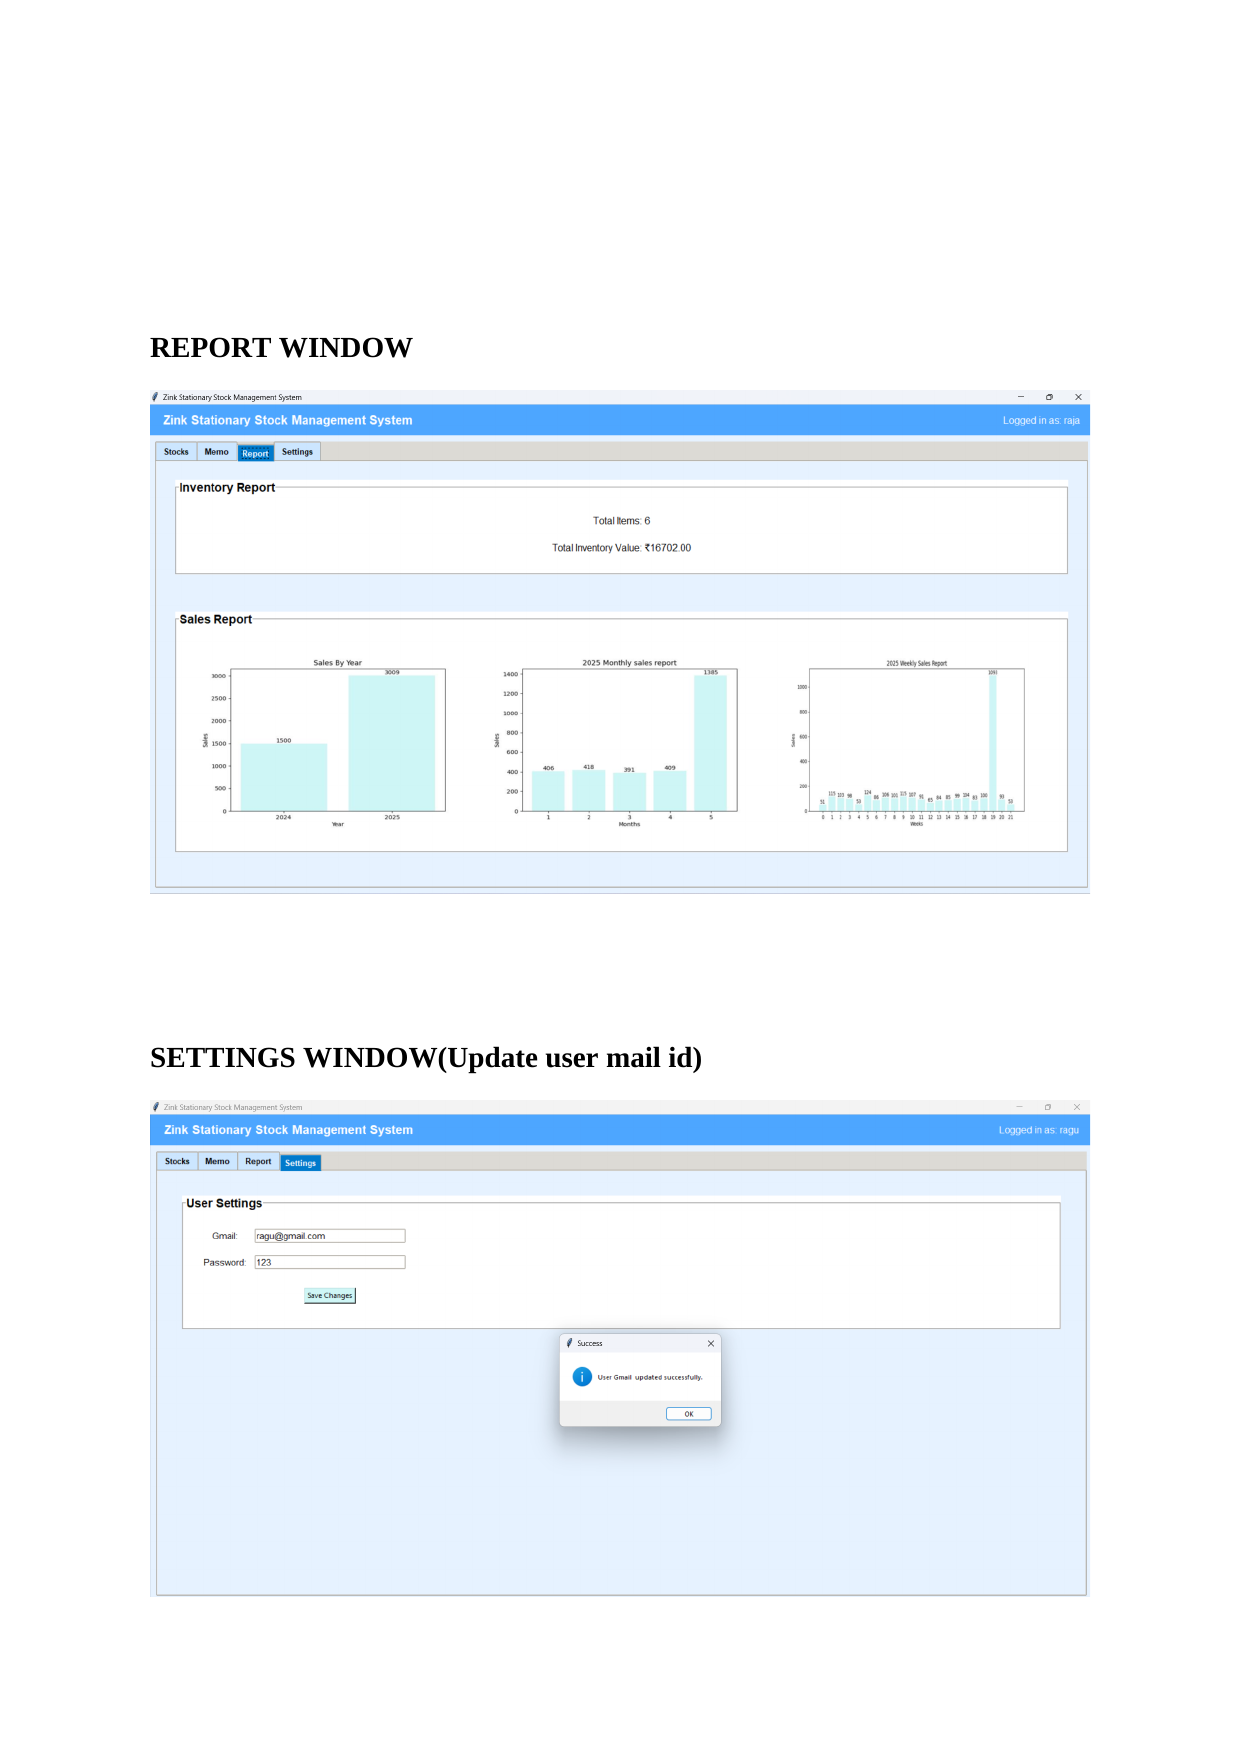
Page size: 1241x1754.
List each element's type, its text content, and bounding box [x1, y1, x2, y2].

text SETTINGS WINDOW(Update user mail id) [150, 1040, 1090, 1074]
text REPORT WINDOW [150, 331, 1090, 364]
picture [150, 390, 1091, 894]
picture [150, 1100, 1091, 1597]
